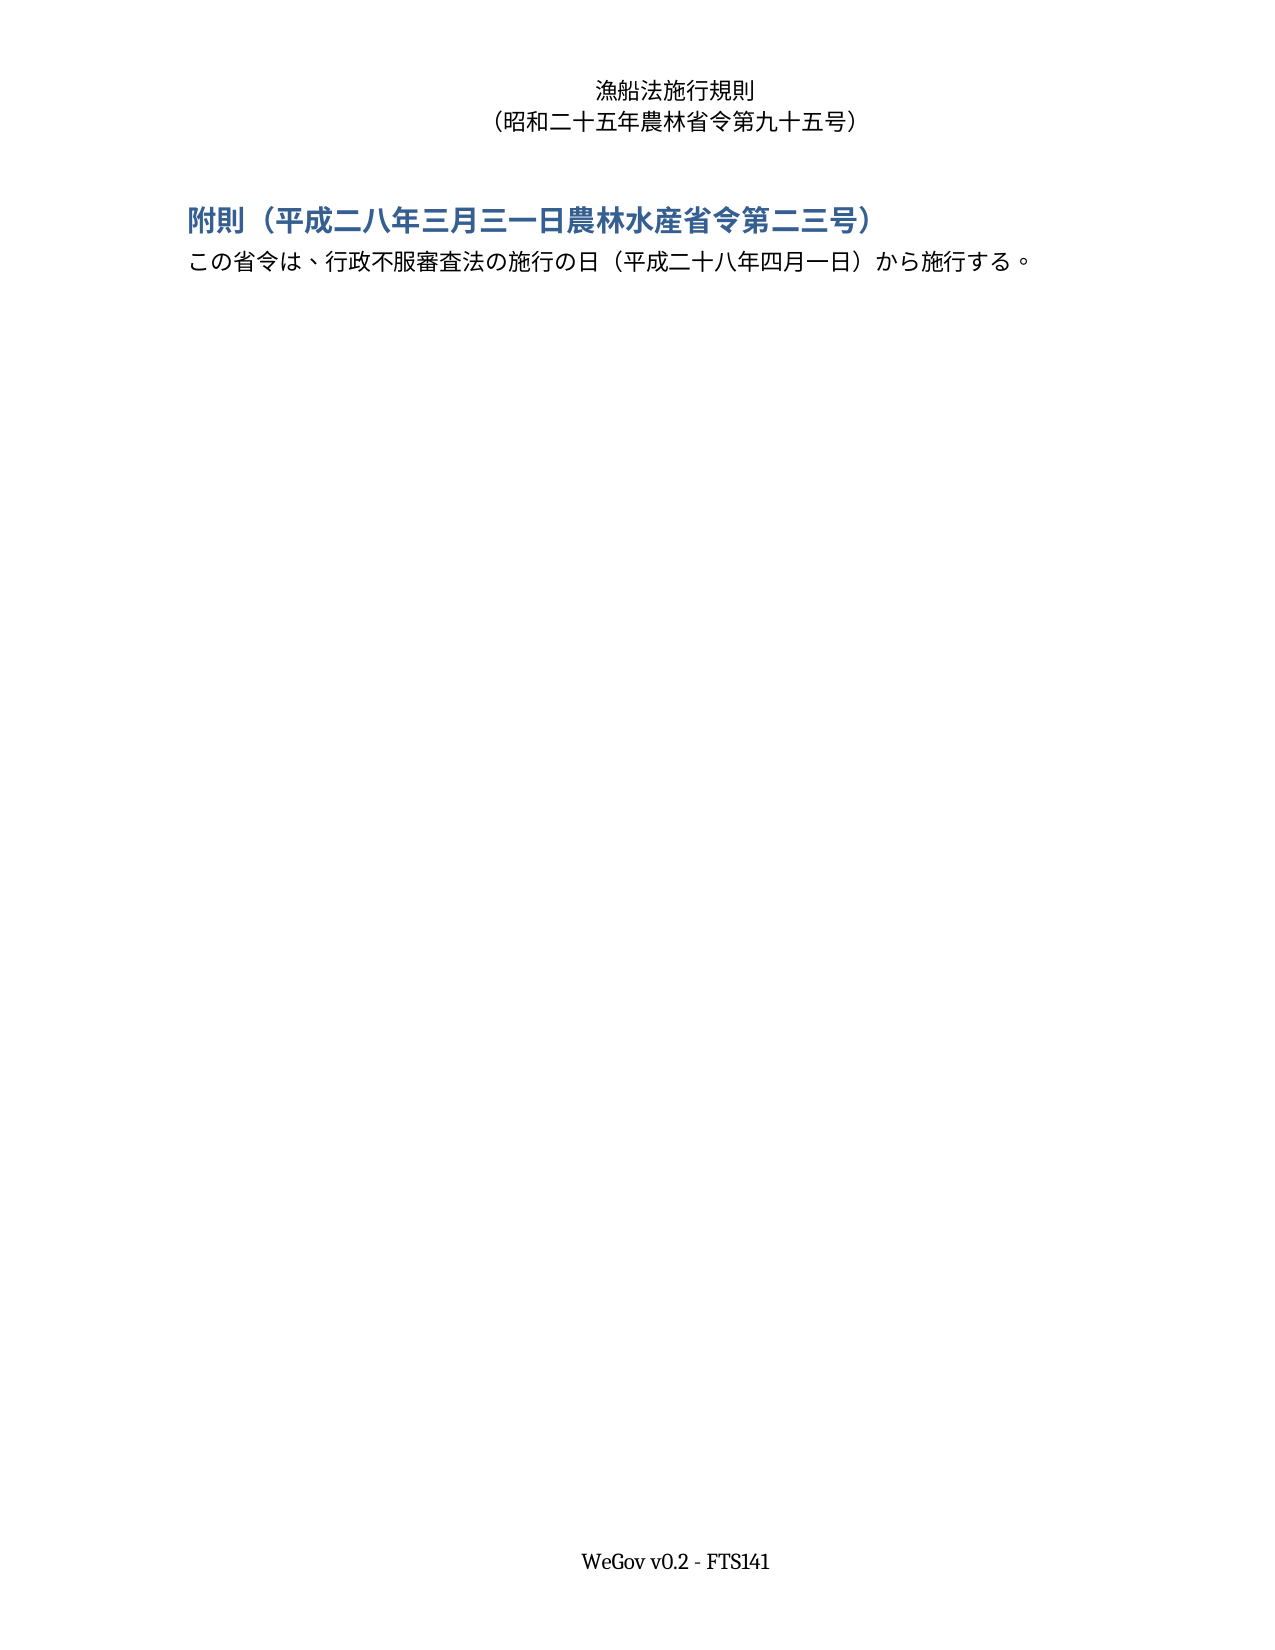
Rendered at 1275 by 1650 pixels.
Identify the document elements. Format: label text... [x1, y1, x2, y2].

text この省令は、行政不服審査法の施行の日（平成二十八年四月一日）から施行する。 [187, 246, 1087, 277]
subtitle 附則（平成二八年三月三一日農林水産省令第二三号） [187, 200, 1087, 240]
